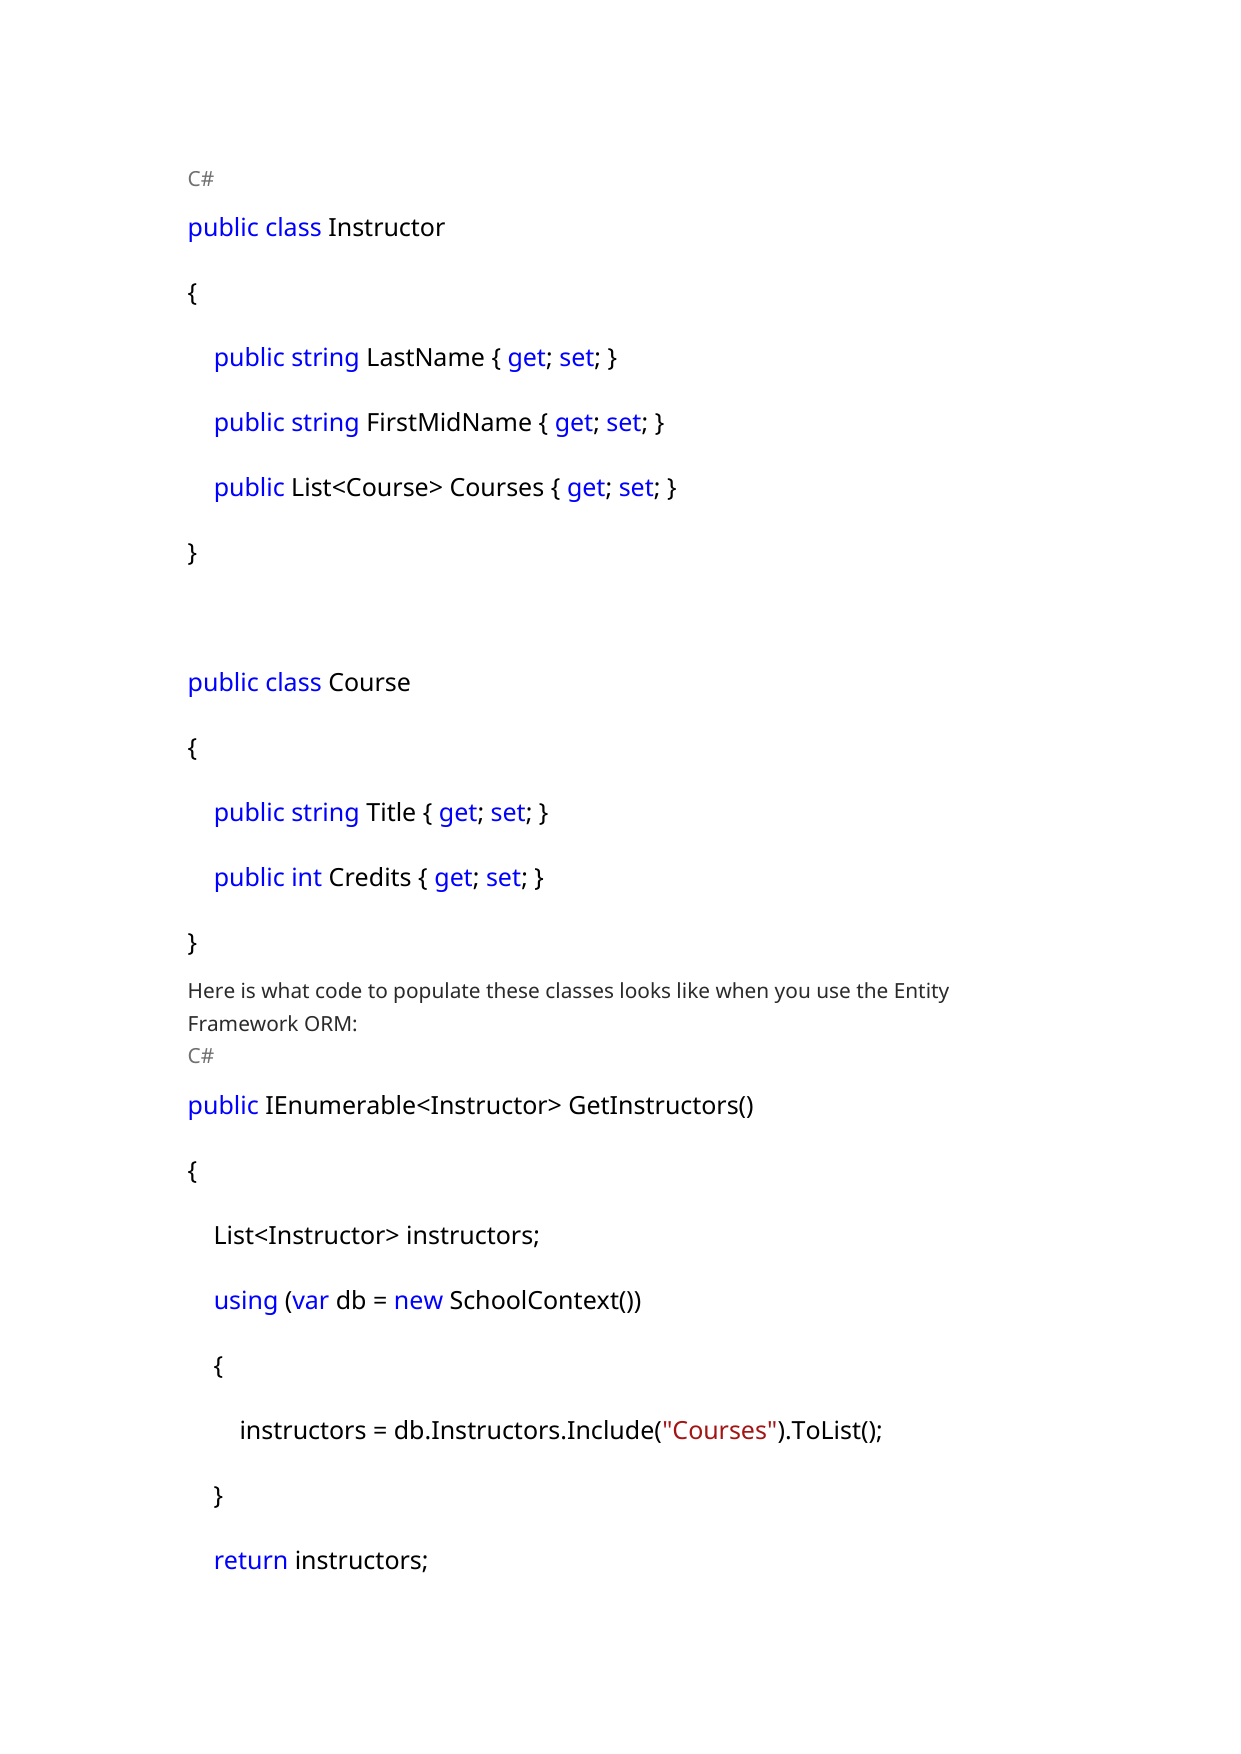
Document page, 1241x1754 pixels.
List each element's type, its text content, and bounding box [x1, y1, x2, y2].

text using (var db = new SchoolContext()) [187, 1267, 1053, 1332]
text public class Instructor [187, 194, 1053, 259]
text public IEnumerable<Instructor> GetInstructors() [187, 1072, 1053, 1137]
text Here is what code to populate these classes looks like when you use the Entity Framework ORM: [187, 974, 1053, 1039]
text public int Credits { get; set; } [187, 844, 1053, 909]
text } [187, 909, 1053, 974]
text } [187, 519, 1053, 584]
text List<Instructor> instructors; [187, 1202, 1053, 1267]
text public string FirstMidName { get; set; } [187, 389, 1053, 454]
text public List<Course> Courses { get; set; } [187, 454, 1053, 519]
text C# [187, 1039, 1053, 1072]
text public string LastName { get; set; } [187, 324, 1053, 389]
text } [187, 1462, 1053, 1527]
text C# [187, 162, 1053, 194]
text { [187, 259, 1053, 324]
text public string Title { get; set; } [187, 779, 1053, 844]
text { [187, 714, 1053, 779]
text instructors = db.Instructors.Include("Courses").ToList(); [187, 1397, 1053, 1462]
text return instructors; [187, 1527, 1053, 1592]
text { [187, 1137, 1053, 1202]
text { [187, 1332, 1053, 1397]
text public class Course [187, 649, 1053, 714]
